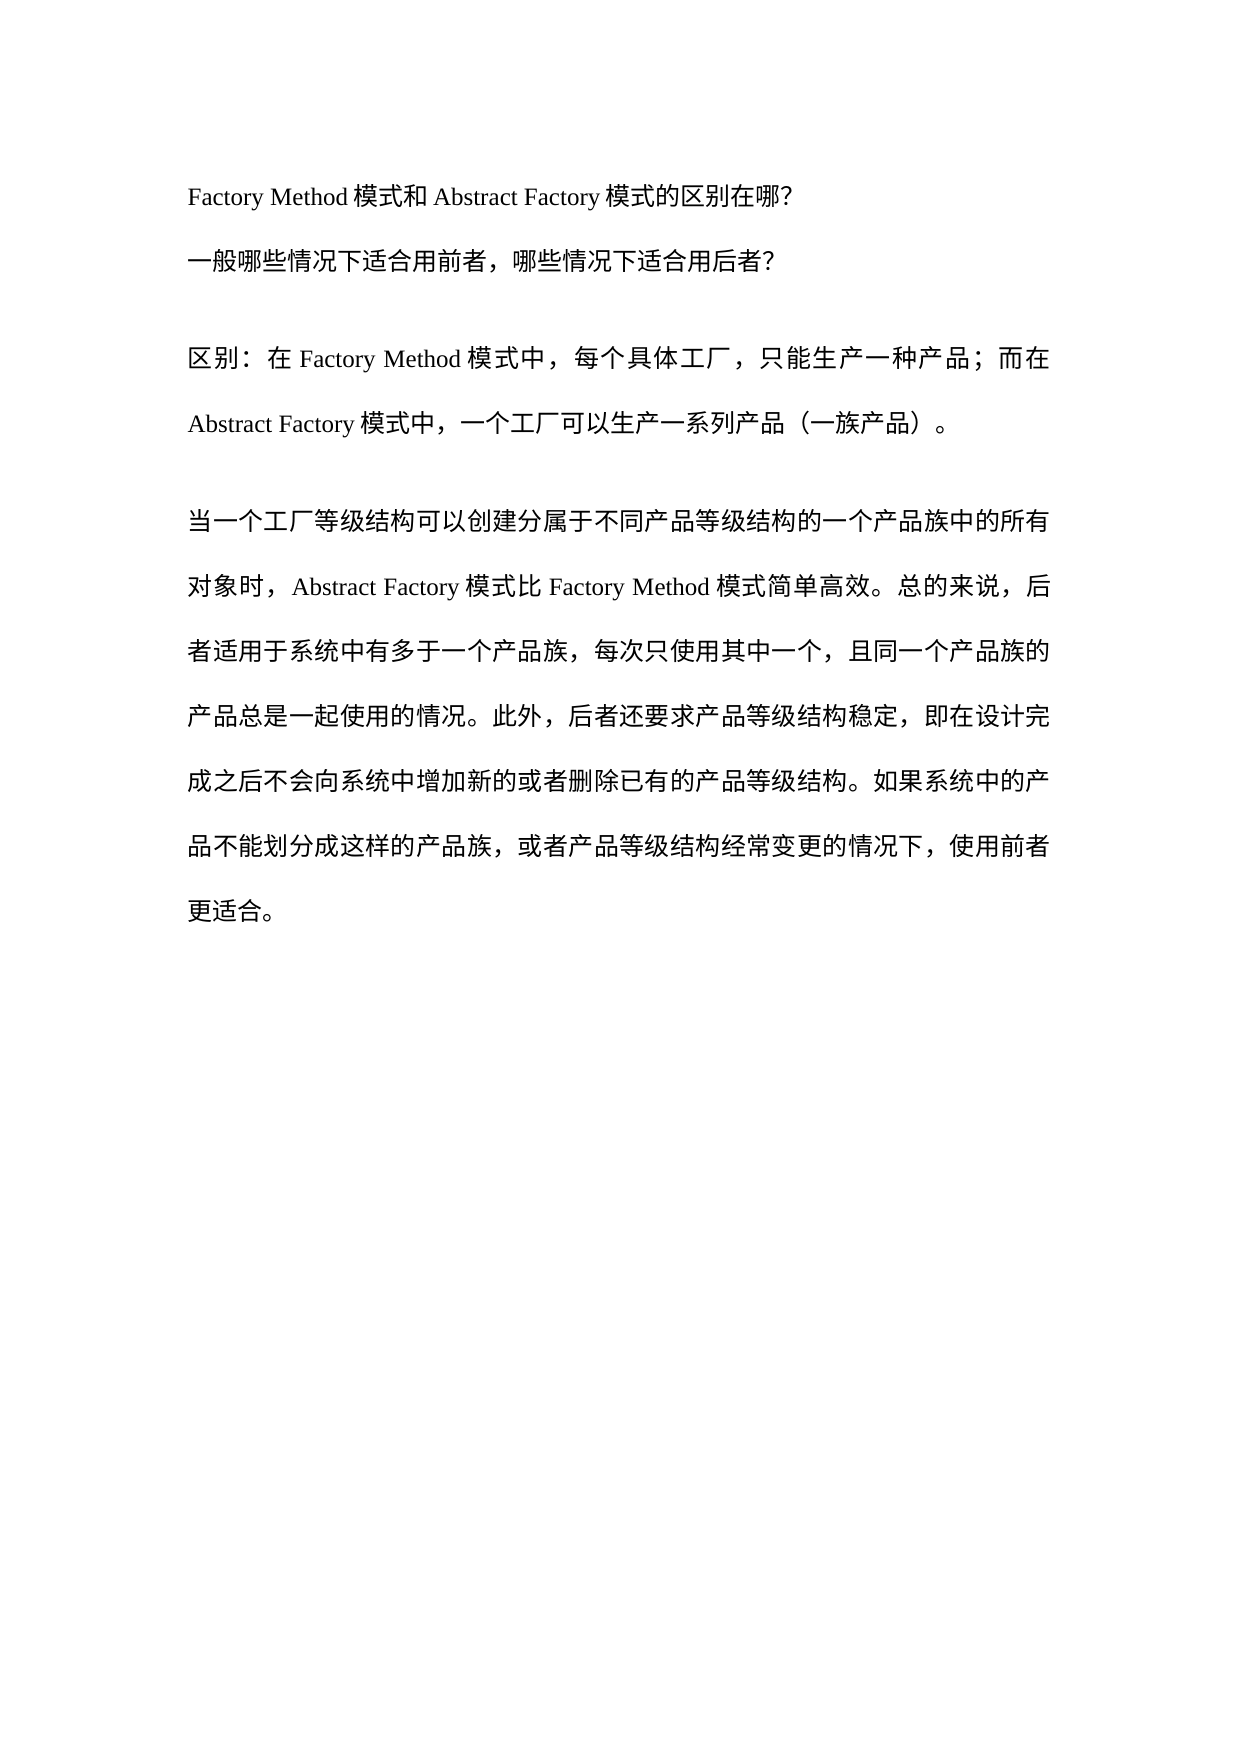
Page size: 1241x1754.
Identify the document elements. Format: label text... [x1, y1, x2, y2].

text 区别：在Factory Method模式中，每个具体工厂，只能生产一种产品；而在Abstract Factory模式中，一个工厂可以生产一系列产品（一族产品）。 [187, 324, 1053, 454]
text 一般哪些情况下适合用前者，哪些情况下适合用后者？ [187, 227, 1053, 292]
text 当一个工厂等级结构可以创建分属于不同产品等级结构的一个产品族中的所有对象时，Abstract Factory模式比Factory Method模式简单高效。总的来说，后者适用于系统中有多于一个产品族，每次只使用其中一个，且同一个产品族的产品总是一起使用的情况。此外，后者还要求产品等级结构稳定，即在设计完成之后不会向系统中增加新的或者删除已有的产品等级结构。如果系统中的产品不能划分成这样的产品族，或者产品等级结构经常变更的情况下，使用前者更适合。 [187, 487, 1053, 942]
text Factory Method模式和Abstract Factory模式的区别在哪？ [187, 162, 1053, 227]
